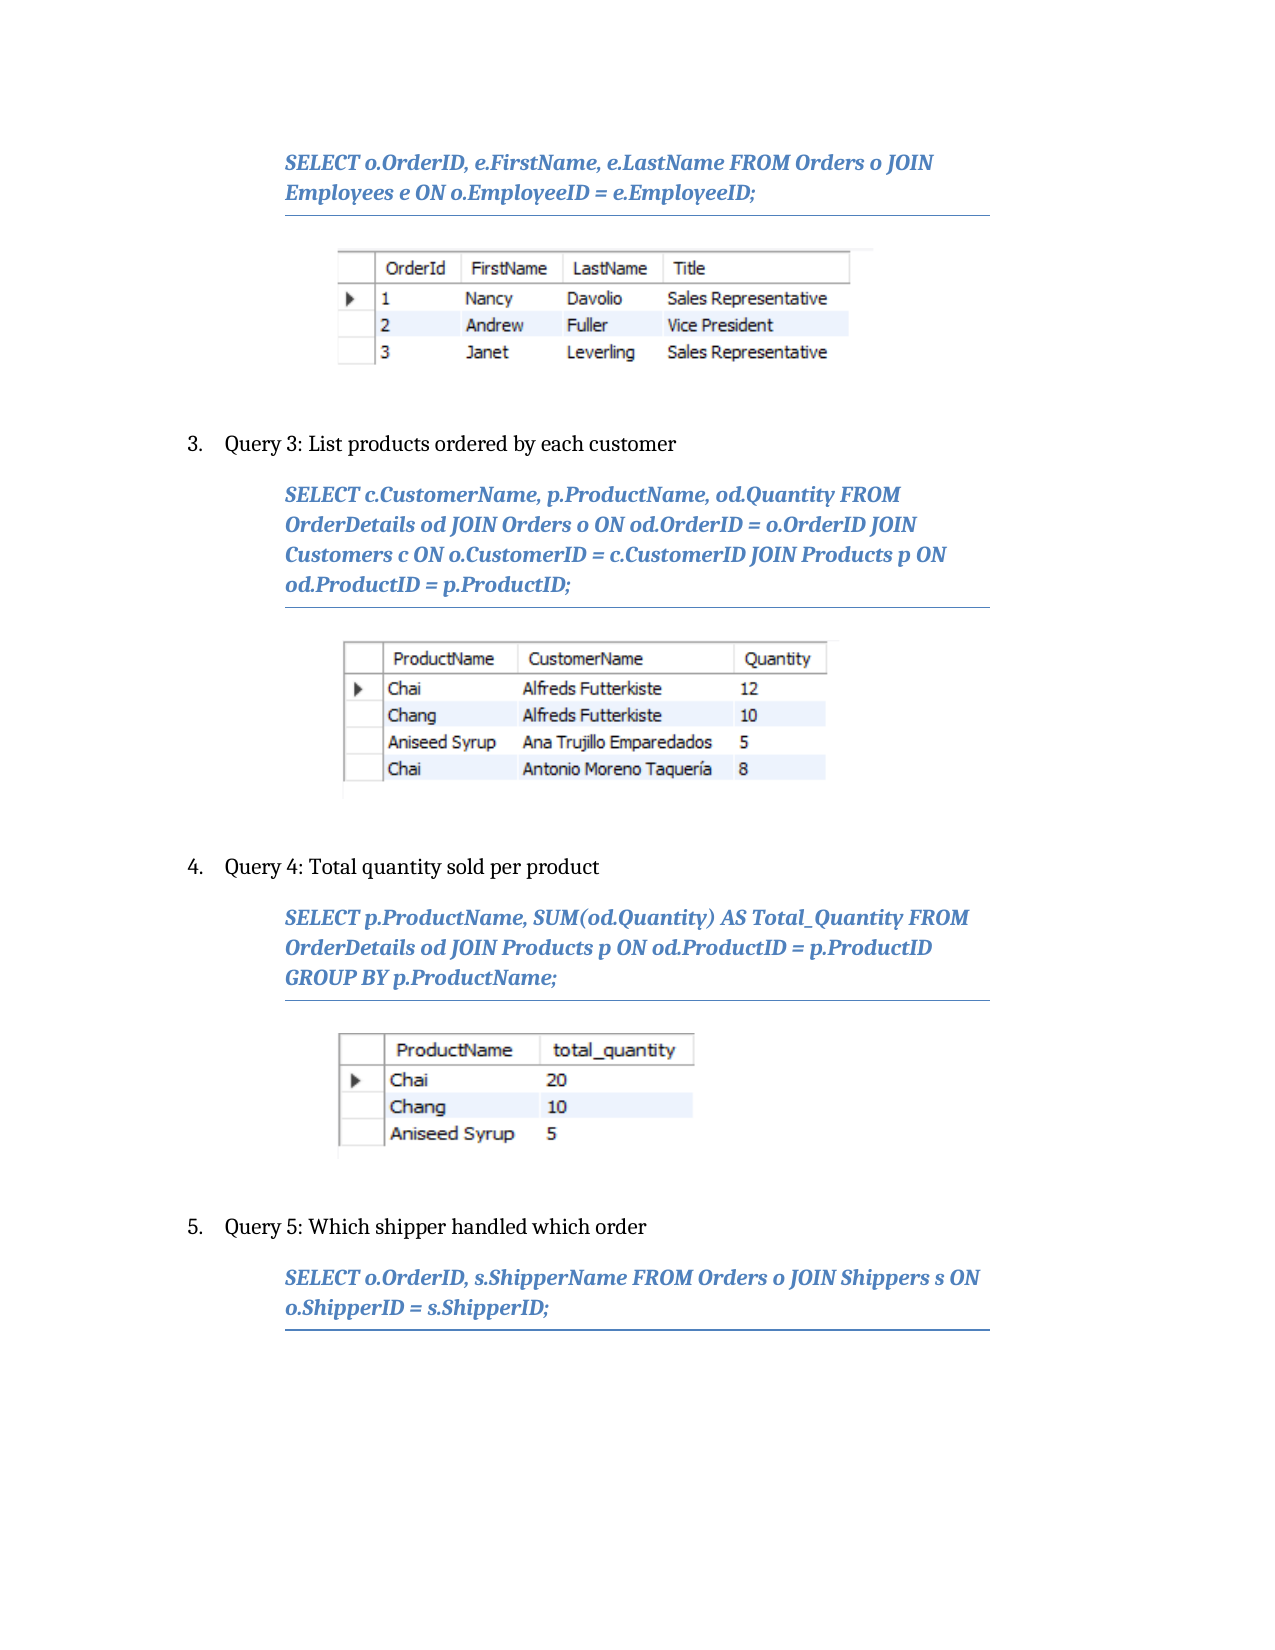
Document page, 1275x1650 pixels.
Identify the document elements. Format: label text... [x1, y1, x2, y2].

picture [342, 640, 840, 799]
text SELECT p.ProductName, SUM(od.Quantity) AS Total_Quantity FROM OrderDetails od JOIN Products p ON od.ProductID = p.ProductID GROUP BY p.ProductName; [285, 904, 990, 1000]
list Query 5: Which shipper handled which order [187, 1214, 1087, 1240]
list Query 3: List products ordered by each customer [187, 430, 1087, 457]
text SELECT o.OrderID, s.ShipperName FROM Orders o JOIN Shippers s ON o.ShipperID = s.ShipperID; [285, 1265, 990, 1329]
text SELECT o.OrderID, e.FirstName, e.LastName FROM Orders o JOIN Employees e ON o.EmployeeID = e.EmployeeID; [285, 150, 990, 215]
list Query 4: Total quantity sold per product [187, 853, 1087, 880]
text SELECT c.CustomerName, p.ProductName, od.Quantity FROM OrderDetails od JOIN Orders o ON od.OrderID = o.OrderID JOIN Customers c ON o.CustomerID = c.CustomerID JOIN Products p ON od.ProductID = p.ProductID; [285, 481, 990, 607]
picture [337, 248, 874, 376]
picture [337, 1033, 704, 1159]
